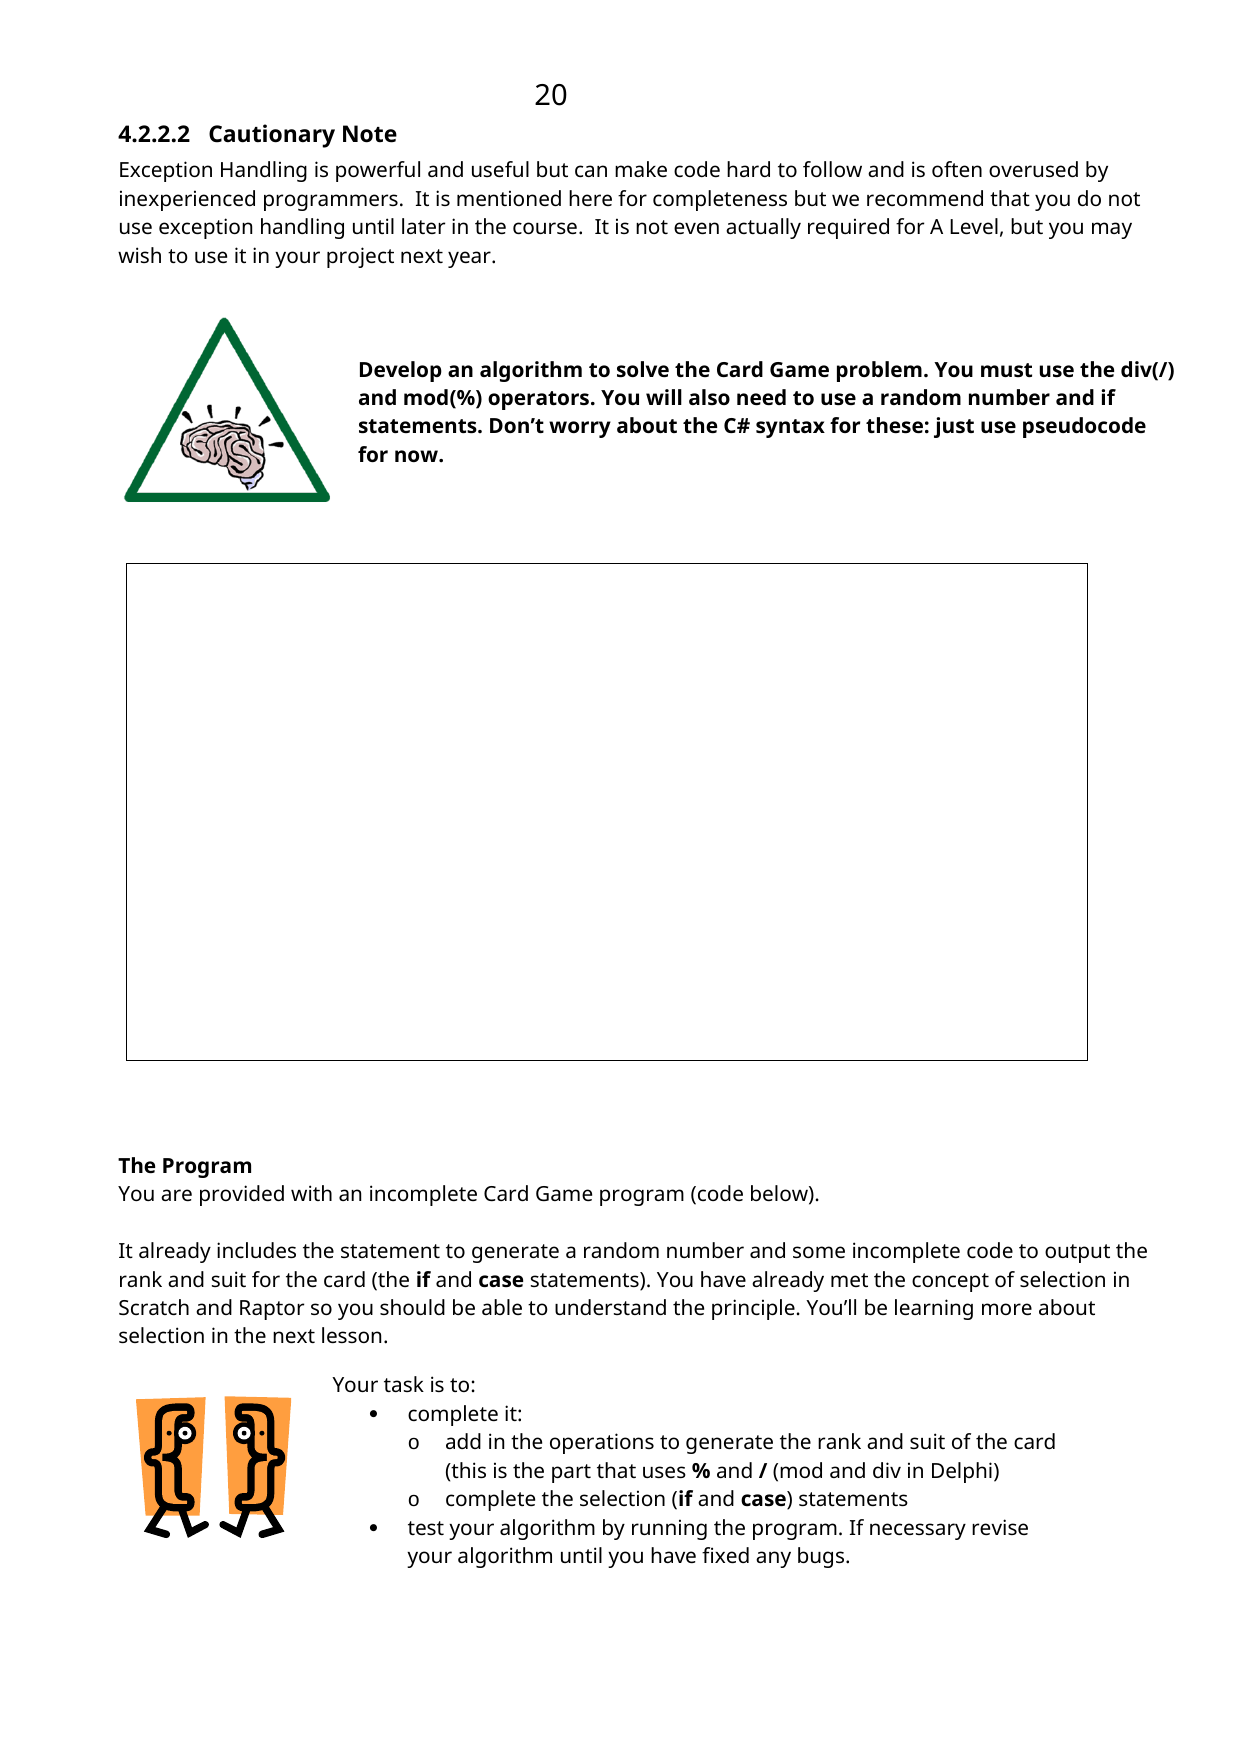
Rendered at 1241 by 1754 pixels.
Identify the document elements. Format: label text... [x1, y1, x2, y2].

text Exception Handling is powerful and useful but can make code hard to follow and is often overused by inexperienced programmers. It is mentioned here for completeness but we recommend that you do not use exception handling until later in the course. It is not even actually required for A Level, but you may wish to use it in your project next year. [118, 156, 1181, 298]
text It already includes the statement to generate a random number and some incomplete code to output the rank and suit for the card (the if and case statements). You have already met the concept of selection in Scratch and Raptor so you should be able to understand the principle. You’ll be learning more about selection in the next lesson. [118, 1236, 1181, 1350]
text You are provided with an incomplete Card Game program (code below). [118, 1179, 1181, 1208]
text The Program [118, 1151, 1181, 1179]
picture [117, 317, 340, 504]
subtitle Cautionary Note [118, 118, 1181, 149]
text Develop an algorithm to solve the Card Game problem. You must use the div(/) and mod(%) operators. You will also need to use a random number and if statements. Don’t worry about the C# syntax for these: just use pseudocode for now. [340, 355, 1181, 468]
